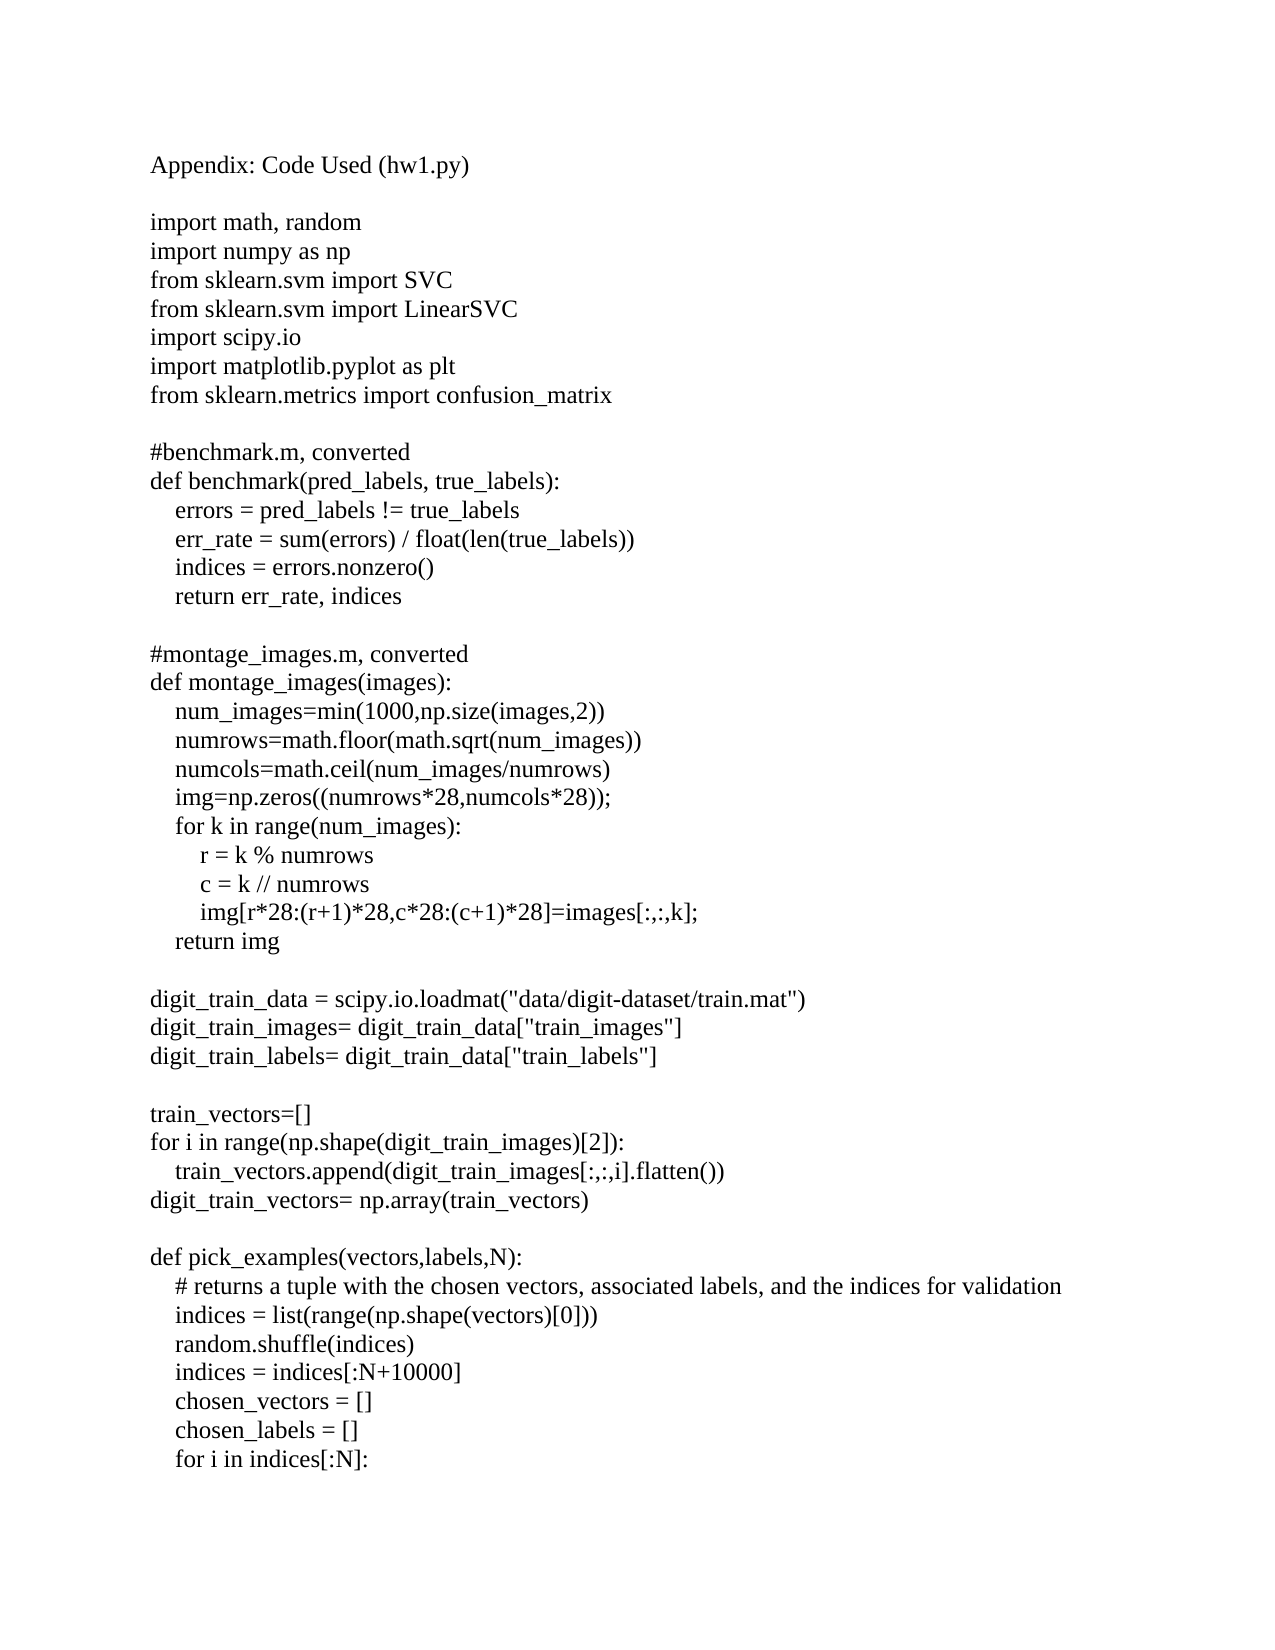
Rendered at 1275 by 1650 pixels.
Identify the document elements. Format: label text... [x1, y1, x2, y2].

text numcols=math.ceil(num_images/numrows) [150, 754, 1125, 782]
text #benchmark.m, converted [150, 437, 1125, 466]
text random.shuffle(indices) [150, 1329, 1125, 1357]
text img=np.zeros((numrows*28,numcols*28)); [150, 782, 1125, 811]
text import numpy as np [150, 236, 1125, 265]
text digit_train_labels= digit_train_data["train_labels"] [150, 1041, 1125, 1070]
text indices = list(range(np.shape(vectors)[0])) [150, 1300, 1125, 1329]
text img[r*28:(r+1)*28,c*28:(c+1)*28]=images[:,:,k]; [150, 897, 1125, 926]
text import scipy.io [150, 322, 1125, 351]
text # returns a tuple with the chosen vectors, associated labels, and the indices for validation [150, 1271, 1125, 1300]
text def benchmark(pred_labels, true_labels): [150, 466, 1125, 495]
text def montage_images(images): [150, 667, 1125, 696]
text return err_rate, indices [150, 581, 1125, 610]
text train_vectors.append(digit_train_images[:,:,i].flatten()) [150, 1156, 1125, 1185]
text indices = indices[:N+10000] [150, 1357, 1125, 1386]
text import math, random [150, 207, 1125, 236]
text chosen_vectors = [] [150, 1386, 1125, 1415]
text num_images=min(1000,np.size(images,2)) [150, 696, 1125, 725]
text import matplotlib.pyplot as plt [150, 351, 1125, 380]
text for i in range(np.shape(digit_train_images)[2]): [150, 1127, 1125, 1156]
text from sklearn.svm import LinearSVC [150, 294, 1125, 322]
text digit_train_vectors= np.array(train_vectors) [150, 1185, 1125, 1214]
text train_vectors=[] [150, 1099, 1125, 1127]
text return img [150, 926, 1125, 955]
text err_rate = sum(errors) / float(len(true_labels)) [150, 524, 1125, 552]
text digit_train_data = scipy.io.loadmat("data/digit-dataset/train.mat") [150, 984, 1125, 1012]
text numrows=math.floor(math.sqrt(num_images)) [150, 725, 1125, 754]
text chosen_labels = [] [150, 1415, 1125, 1444]
text Appendix: Code Used (hw1.py) [150, 150, 1125, 179]
text from sklearn.metrics import confusion_matrix [150, 380, 1125, 409]
text for k in range(num_images): [150, 811, 1125, 840]
text #montage_images.m, converted [150, 639, 1125, 667]
text c = k // numrows [150, 869, 1125, 897]
text r = k % numrows [150, 840, 1125, 869]
text for i in indices[:N]: [150, 1444, 1125, 1472]
text digit_train_images= digit_train_data["train_images"] [150, 1012, 1125, 1041]
text from sklearn.svm import SVC [150, 265, 1125, 294]
text errors = pred_labels != true_labels [150, 495, 1125, 524]
text indices = errors.nonzero() [150, 552, 1125, 581]
text def pick_examples(vectors,labels,N): [150, 1242, 1125, 1271]
